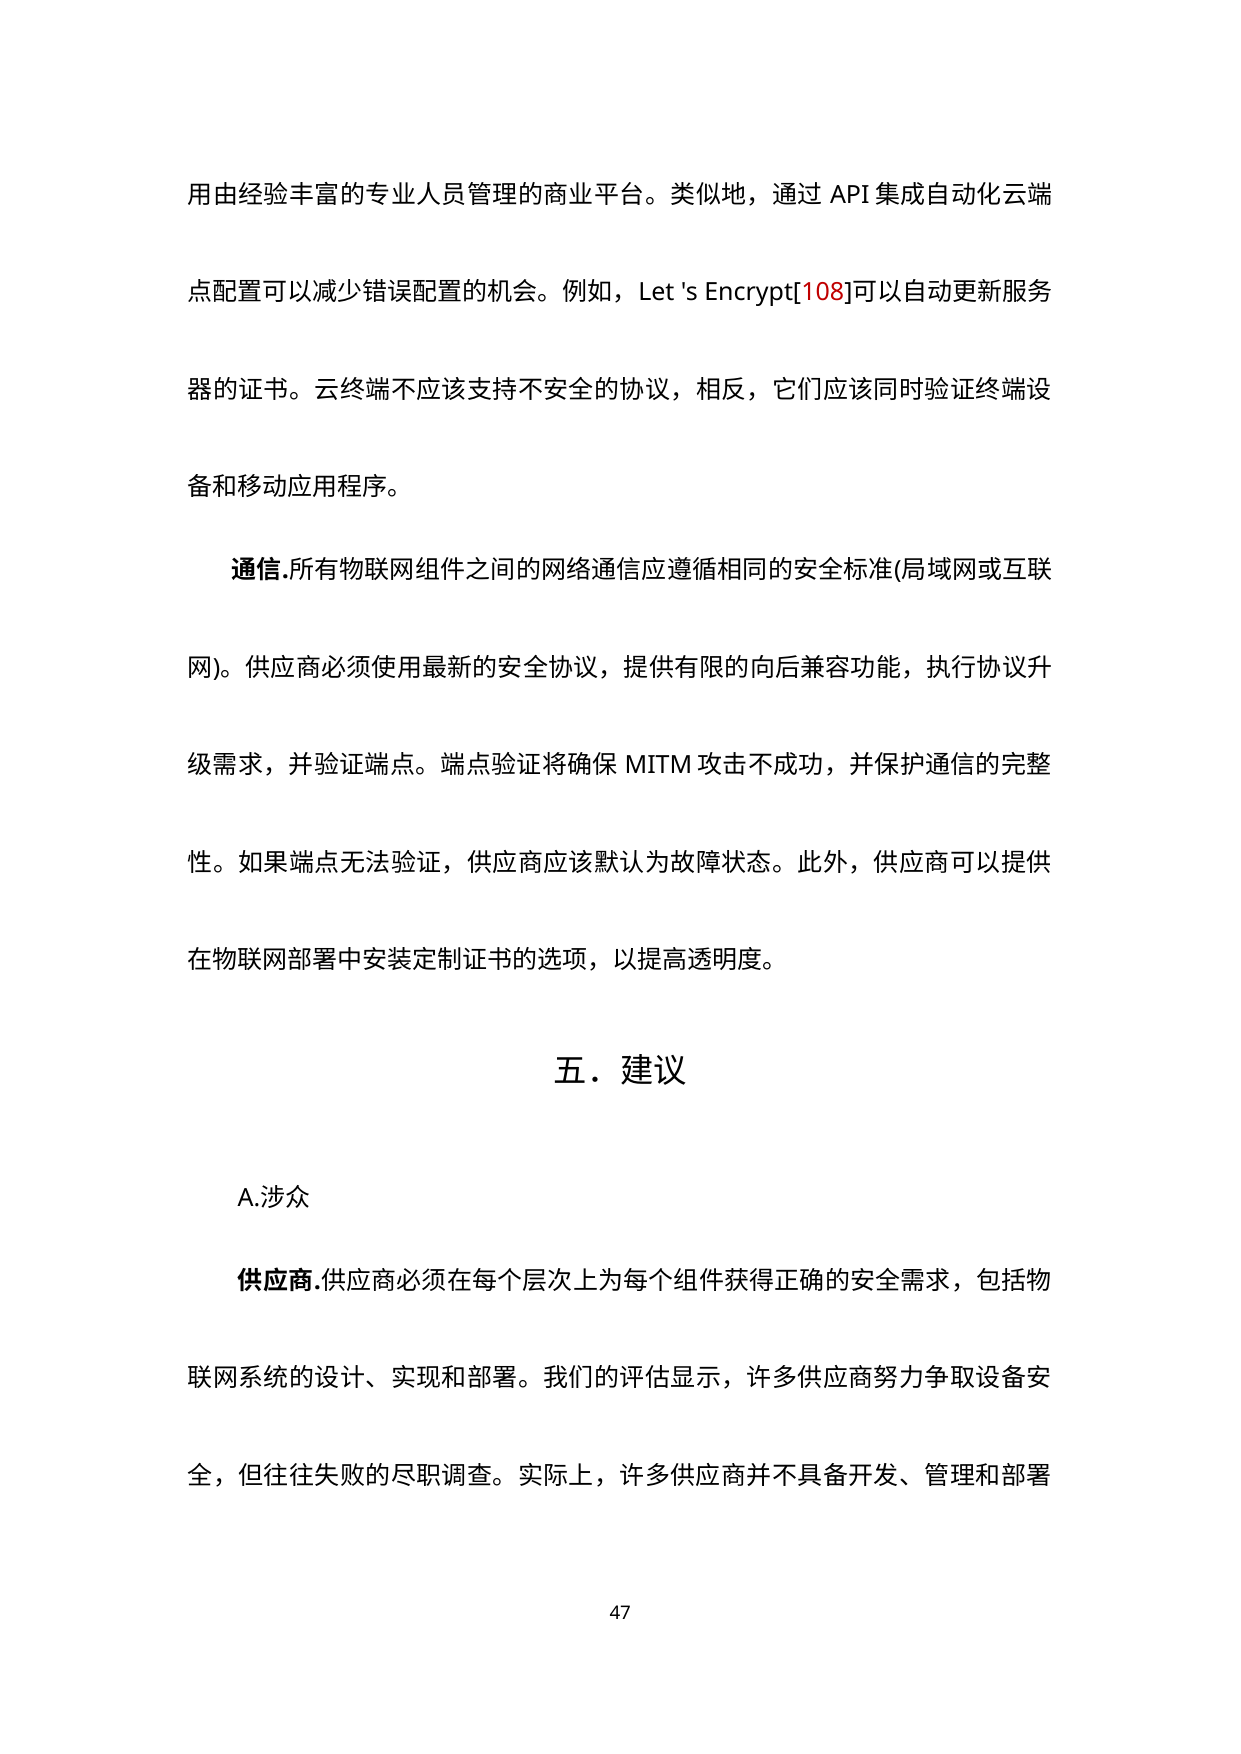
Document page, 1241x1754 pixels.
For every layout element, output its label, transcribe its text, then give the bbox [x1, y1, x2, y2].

text A.涉众 [187, 1163, 1053, 1228]
subtitle 五．建议 [187, 1036, 1053, 1101]
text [187, 1246, 1053, 1506]
text 通信.所有物联网组件之间的网络通信应遵循相同的安全标准(局域网或互联网)。供应商必须使用最新的安全协议，提供有限的向后兼容功能，执行协议升级需求，并验证端点。端点验证将确保MITM攻击不成功，并保护通信的完整性。如果端点无法验证，供应商应该默认为故障状态。此外，供应商可以提供在物联网部署中安装定制证书的选项，以提高透明度。 [187, 535, 1053, 990]
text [187, 160, 1053, 517]
